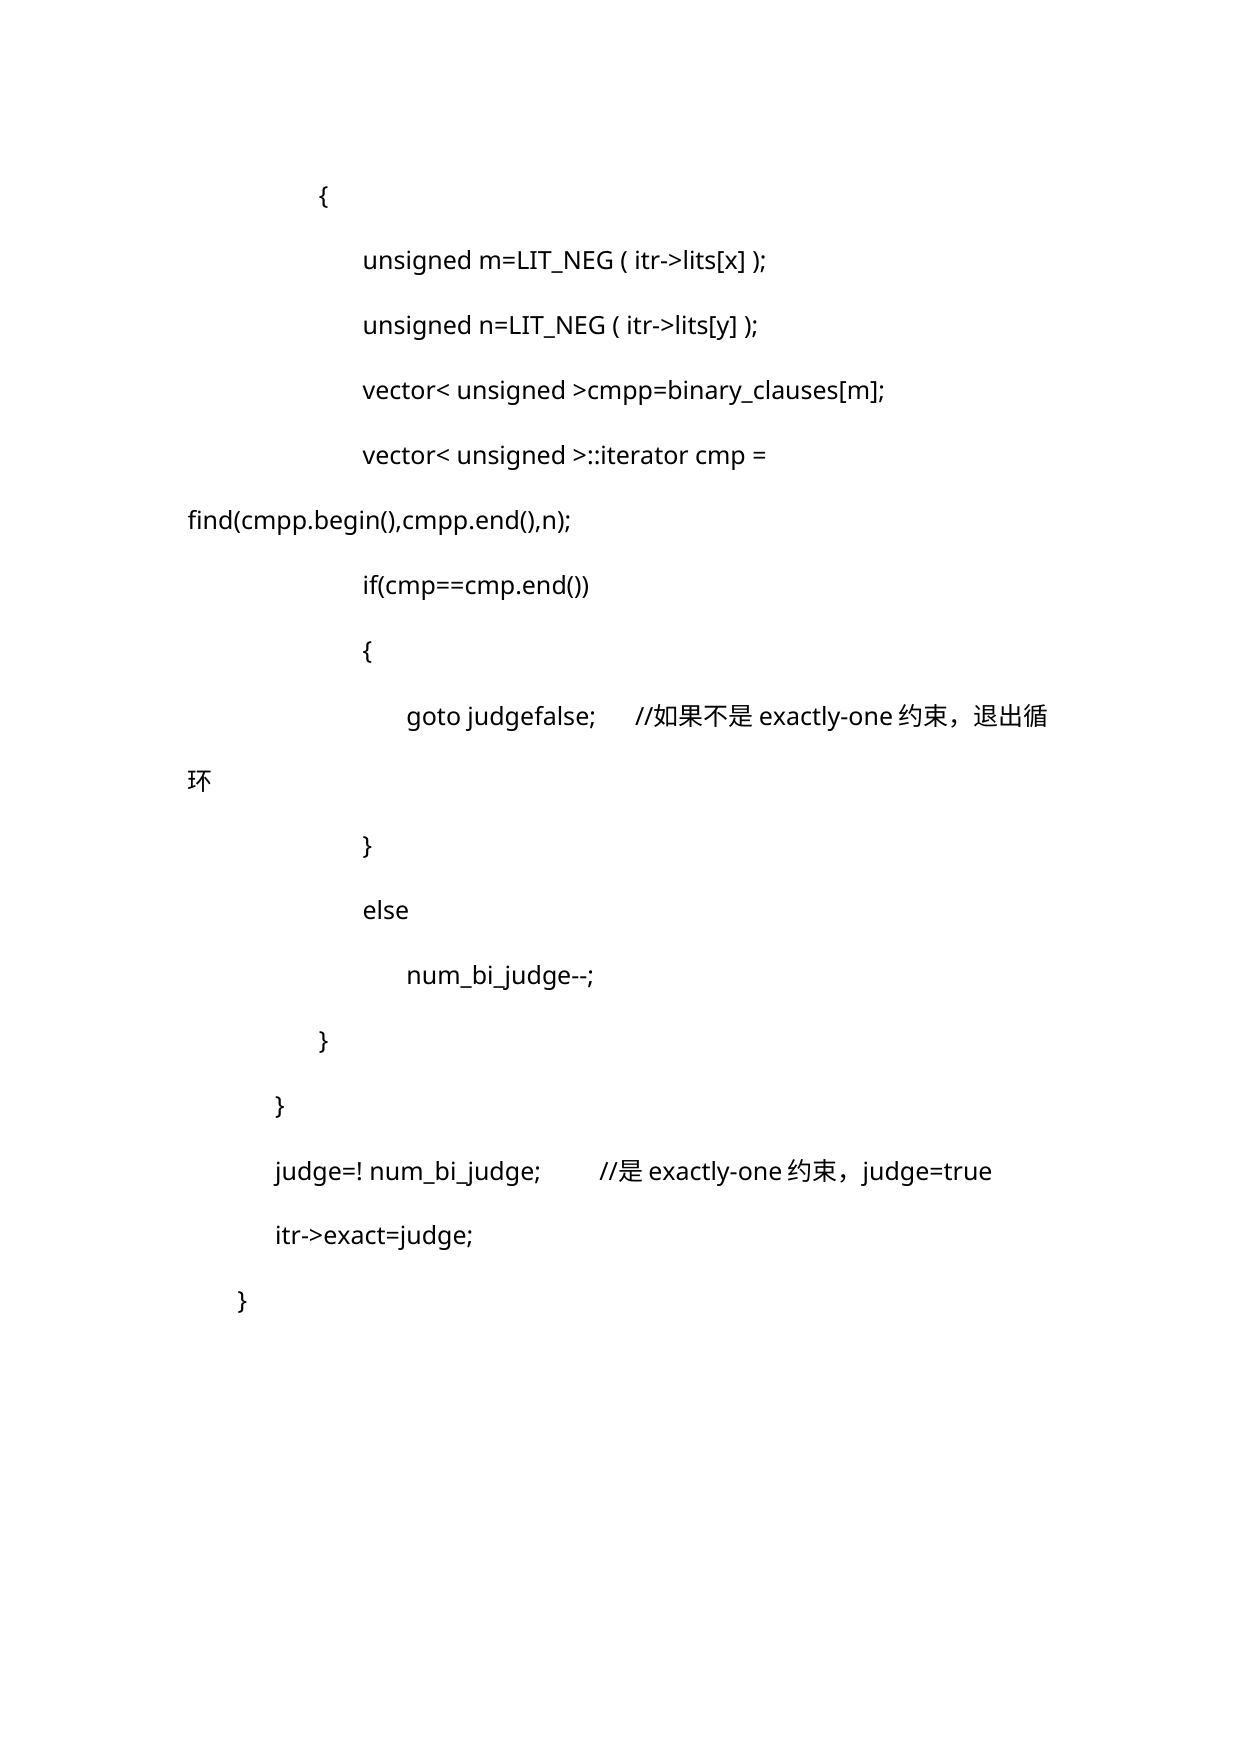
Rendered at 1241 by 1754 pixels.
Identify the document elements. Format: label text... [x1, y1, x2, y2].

text { [187, 162, 1053, 227]
text { [187, 617, 1053, 682]
text vector< unsigned >cmpp=binary_clauses[m]; [187, 357, 1053, 422]
text goto judgefalse; //如果不是exactly-one约束，退出循环 [187, 682, 1053, 812]
text itr->exact=judge; [187, 1202, 1053, 1267]
text unsigned n=LIT_NEG ( itr->lits[y] ); [187, 292, 1053, 357]
text vector< unsigned >::iterator cmp = find(cmpp.begin(),cmpp.end(),n); [187, 422, 1053, 552]
text if(cmp==cmp.end()) [187, 552, 1053, 617]
text } [187, 1007, 1053, 1072]
text } [187, 1267, 1053, 1332]
text else [187, 877, 1053, 942]
text num_bi_judge--; [187, 942, 1053, 1007]
text judge=! num_bi_judge; //是exactly-one约束，judge=true [187, 1137, 1053, 1202]
text } [187, 812, 1053, 877]
text unsigned m=LIT_NEG ( itr->lits[x] ); [187, 227, 1053, 292]
text } [187, 1072, 1053, 1137]
